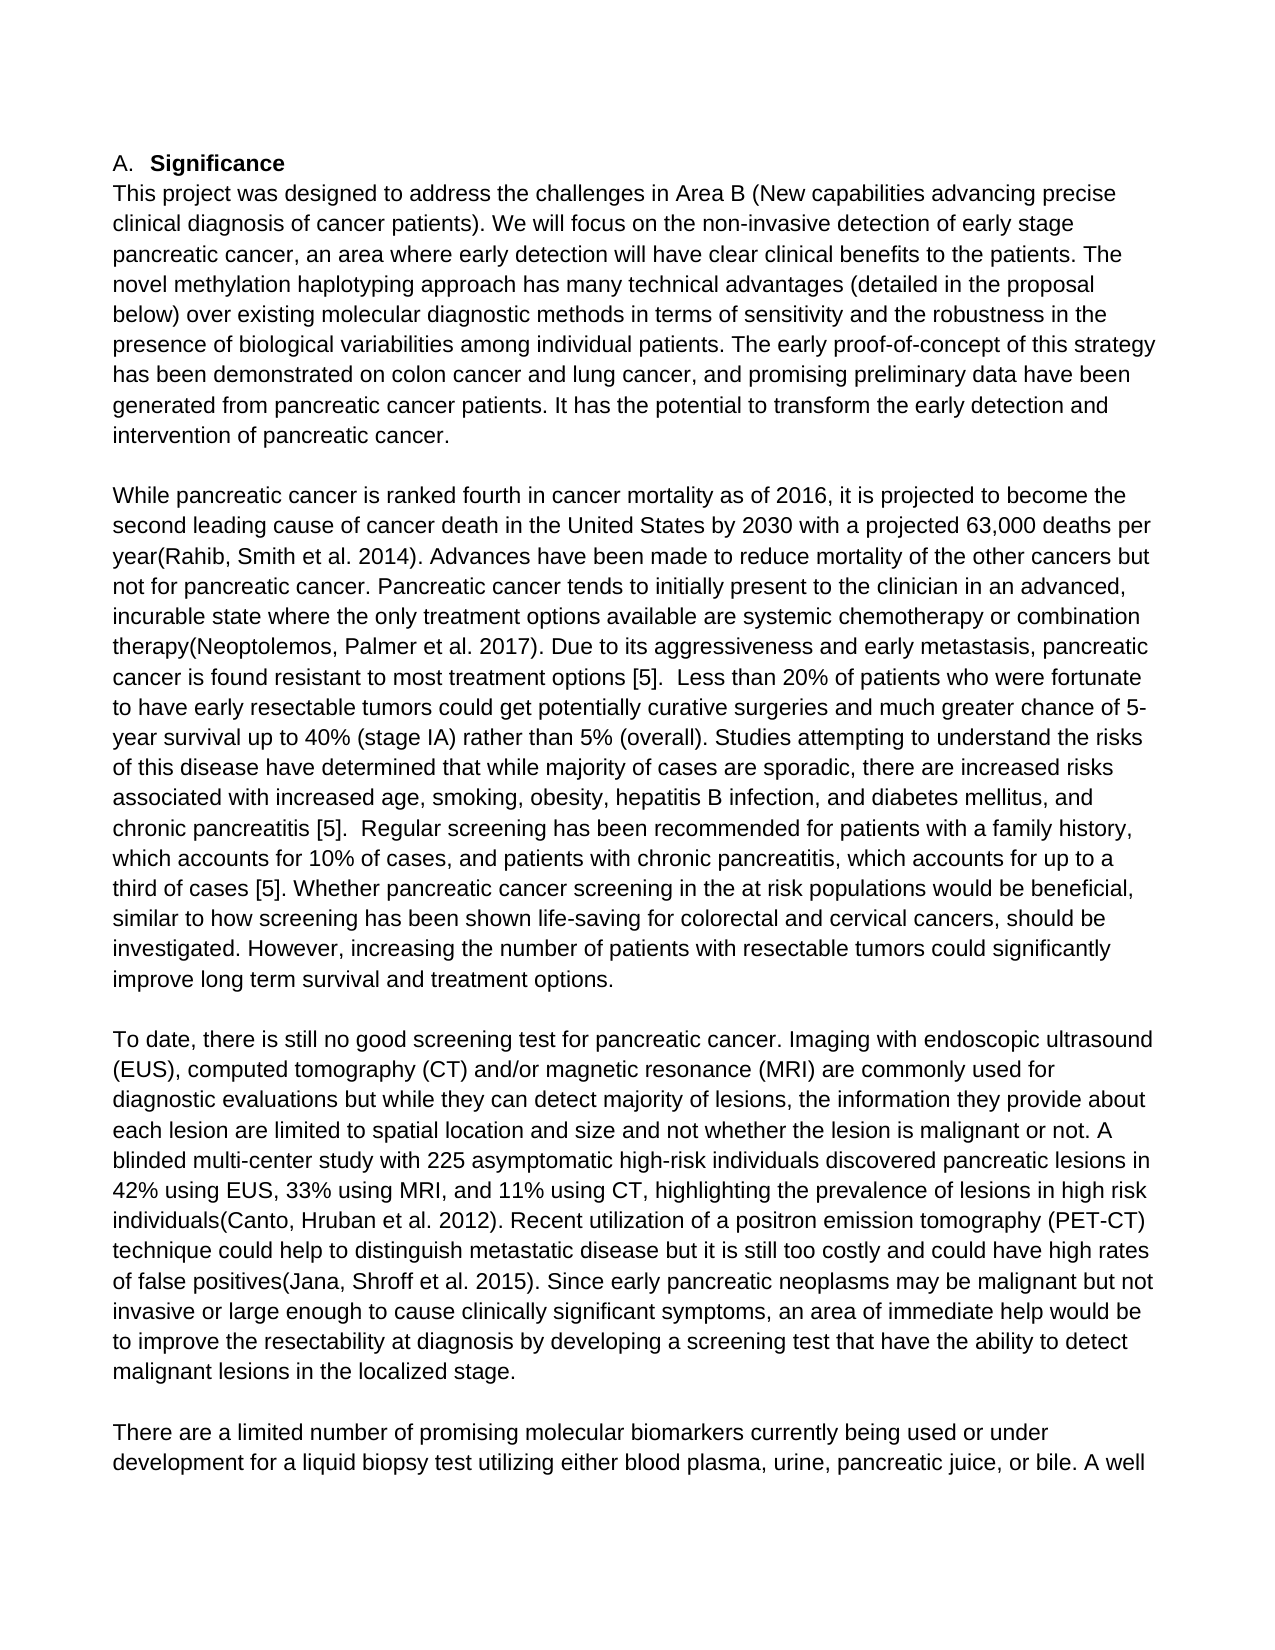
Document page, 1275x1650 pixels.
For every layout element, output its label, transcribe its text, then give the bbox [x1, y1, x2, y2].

list Significance [112, 150, 1162, 176]
text This project was designed to address the challenges in Area B (New capabilities advancing precise clinical diagnosis of cancer patients). We will focus on the non-invasive detection of early stage pancreatic cancer, an area where early detection will have clear clinical benefits to the patients. The novel methylation haplotyping approach has many technical advantages (detailed in the proposal below) over existing molecular diagnostic methods in terms of sensitivity and the robustness in the presence of biological variabilities among individual patients. The early proof-of-concept of this strategy has been demonstrated on colon cancer and lung cancer, and promising preliminary data have been generated from pancreatic cancer patients. It has the potential to transform the early detection and intervention of pancreatic cancer. [112, 180, 1162, 448]
text While pancreatic cancer is ranked fourth in cancer mortality as of 2016, it is projected to become the second leading cause of cancer death in the United States by 2030 with a projected 63,000 deaths per year(Rahib, Smith et al. 2014). Advances have been made to reduce mortality of the other cancers but not for pancreatic cancer. Pancreatic cancer tends to initially present to the clinician in an advanced, incurable state where the only treatment options available are systemic chemotherapy or combination therapy(Neoptolemos, Palmer et al. 2017). Due to its aggressiveness and early metastasis, pancreatic cancer is found resistant to most treatment options [5]. Less than 20% of patients who were fortunate to have early resectable tumors could get potentially curative surgeries and much greater chance of 5-year survival up to 40% (stage IA) rather than 5% (overall). Studies attempting to understand the risks of this disease have determined that while majority of cases are sporadic, there are increased risks associated with increased age, smoking, obesity, hepatitis B infection, and diabetes mellitus, and chronic pancreatitis [5]. Regular screening has been recommended for patients with a family history, which accounts for 10% of cases, and patients with chronic pancreatitis, which accounts for up to a third of cases [5]. Whether pancreatic cancer screening in the at risk populations would be beneficial, similar to how screening has been shown life-saving for colorectal and cervical cancers, should be investigated. However, increasing the number of patients with resectable tumors could significantly improve long term survival and treatment options. [112, 482, 1162, 992]
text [112, 1419, 1162, 1475]
text To date, there is still no good screening test for pancreatic cancer. Imaging with endoscopic ultrasound (EUS), computed tomography (CT) and/or magnetic resonance (MRI) are commonly used for diagnostic evaluations but while they can detect majority of lesions, the information they provide about each lesion are limited to spatial location and size and not whether the lesion is malignant or not. A blinded multi-center study with 225 asymptomatic high-risk individuals discovered pancreatic lesions in 42% using EUS, 33% using MRI, and 11% using CT, highlighting the prevalence of lesions in high risk individuals(Canto, Hruban et al. 2012). Recent utilization of a positron emission tomography (PET-CT) technique could help to distinguish metastatic disease but it is still too costly and could have high rates of false positives(Jana, Shroff et al. 2015). Since early pancreatic neoplasms may be malignant but not invasive or large enough to cause clinically significant symptoms, an area of immediate help would be to improve the resectability at diagnosis by developing a screening test that have the ability to detect malignant lesions in the localized stage. [112, 1026, 1162, 1385]
